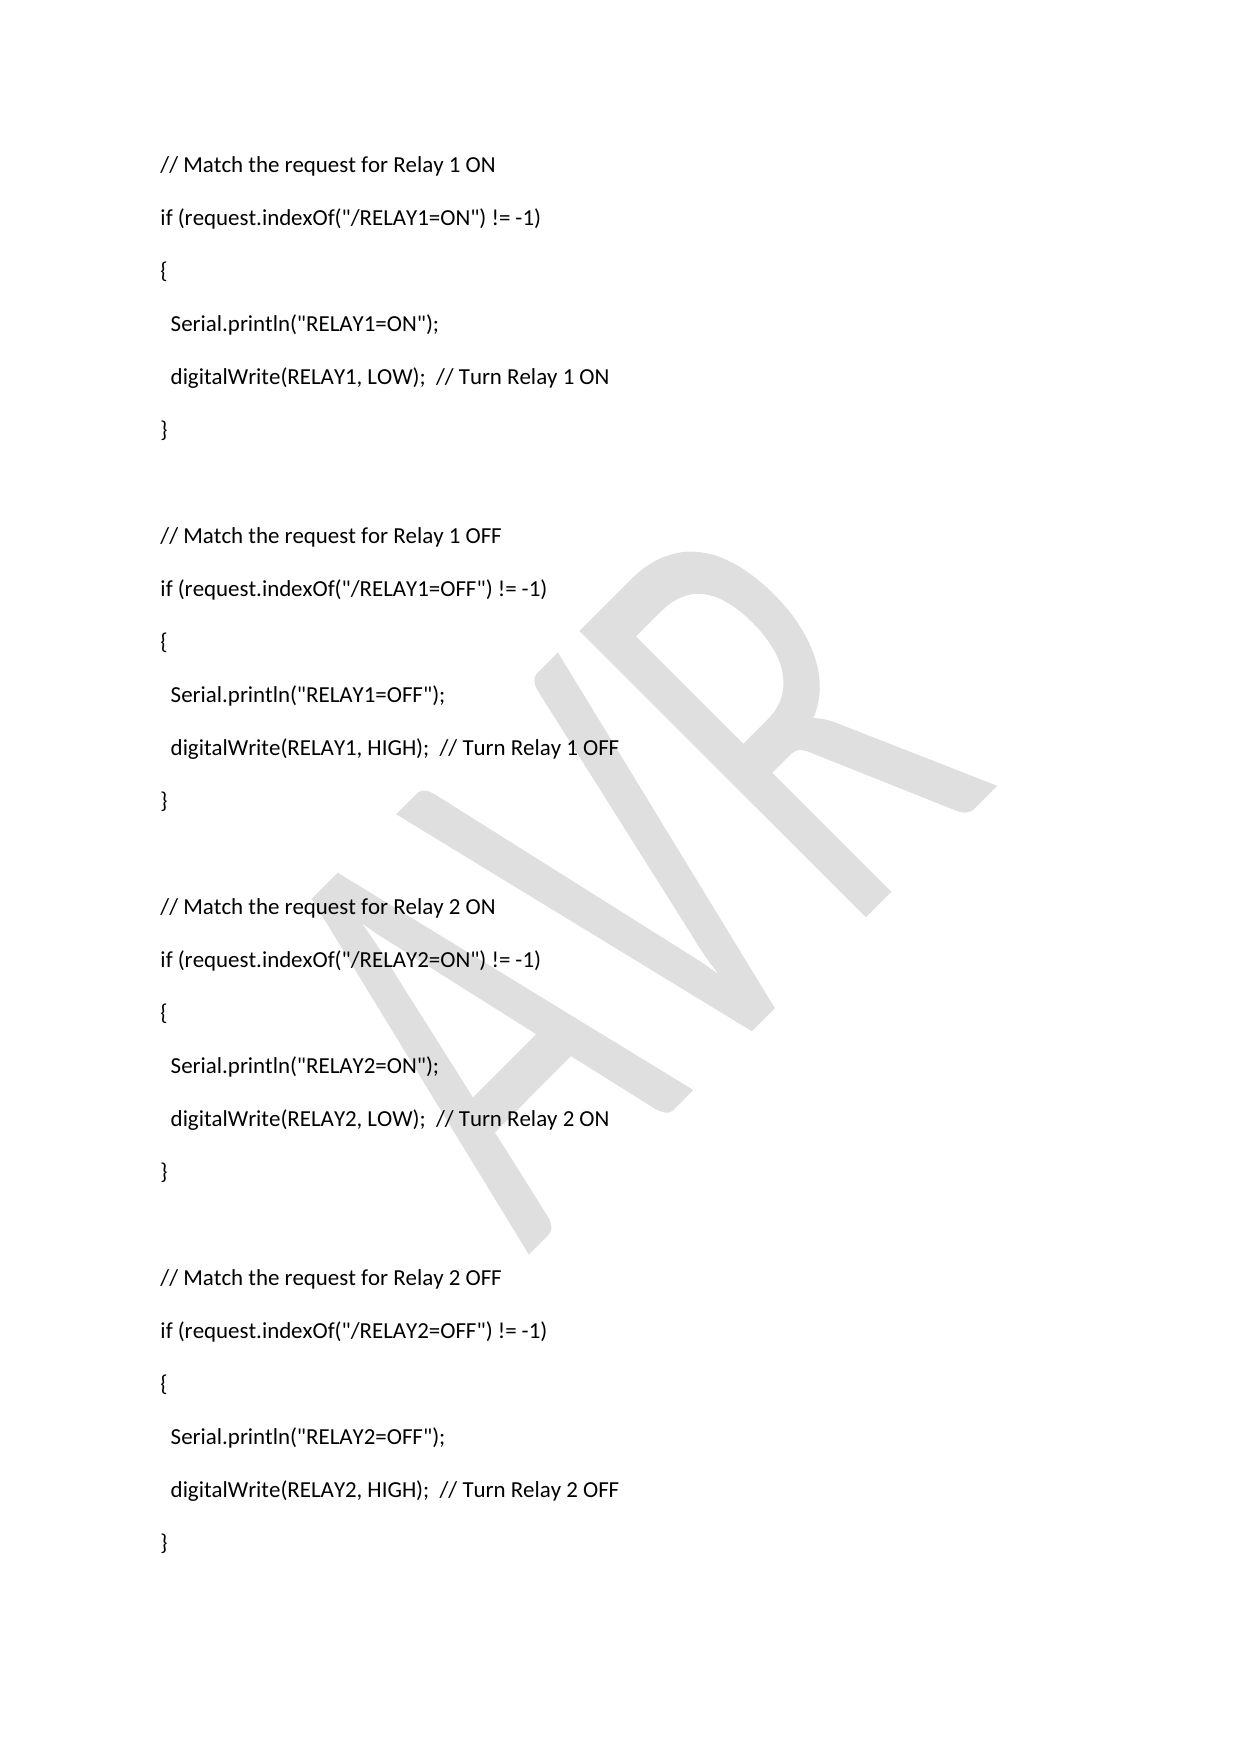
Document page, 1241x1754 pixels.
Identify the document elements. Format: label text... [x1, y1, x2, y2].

text if (request.indexOf("/RELAY1=ON") != -1) [150, 203, 1090, 231]
text // Match the request for Relay 1 ON [150, 150, 1090, 178]
text { [150, 256, 1090, 284]
text } [150, 786, 1090, 814]
text } [150, 415, 1090, 443]
text { [150, 998, 1090, 1026]
text } [150, 1157, 1090, 1185]
text digitalWrite(RELAY1, HIGH); // Turn Relay 1 OFF [150, 733, 1090, 761]
text if (request.indexOf("/RELAY2=ON") != -1) [150, 945, 1090, 973]
text digitalWrite(RELAY2, HIGH); // Turn Relay 2 OFF [150, 1476, 1090, 1503]
text { [150, 627, 1090, 655]
text if (request.indexOf("/RELAY1=OFF") != -1) [150, 574, 1090, 602]
text } [150, 1528, 1090, 1557]
text digitalWrite(RELAY2, LOW); // Turn Relay 2 ON [150, 1104, 1090, 1132]
text // Match the request for Relay 2 ON [150, 892, 1090, 920]
text Serial.println("RELAY1=OFF"); [150, 680, 1090, 708]
text { [150, 1369, 1090, 1397]
text // Match the request for Relay 2 OFF [150, 1263, 1090, 1291]
text Serial.println("RELAY2=ON"); [150, 1051, 1090, 1079]
text if (request.indexOf("/RELAY2=OFF") != -1) [150, 1316, 1090, 1344]
text // Match the request for Relay 1 OFF [150, 521, 1090, 549]
text Serial.println("RELAY1=ON"); [150, 309, 1090, 337]
text Serial.println("RELAY2=OFF"); [150, 1422, 1090, 1451]
text digitalWrite(RELAY1, LOW); // Turn Relay 1 ON [150, 362, 1090, 390]
